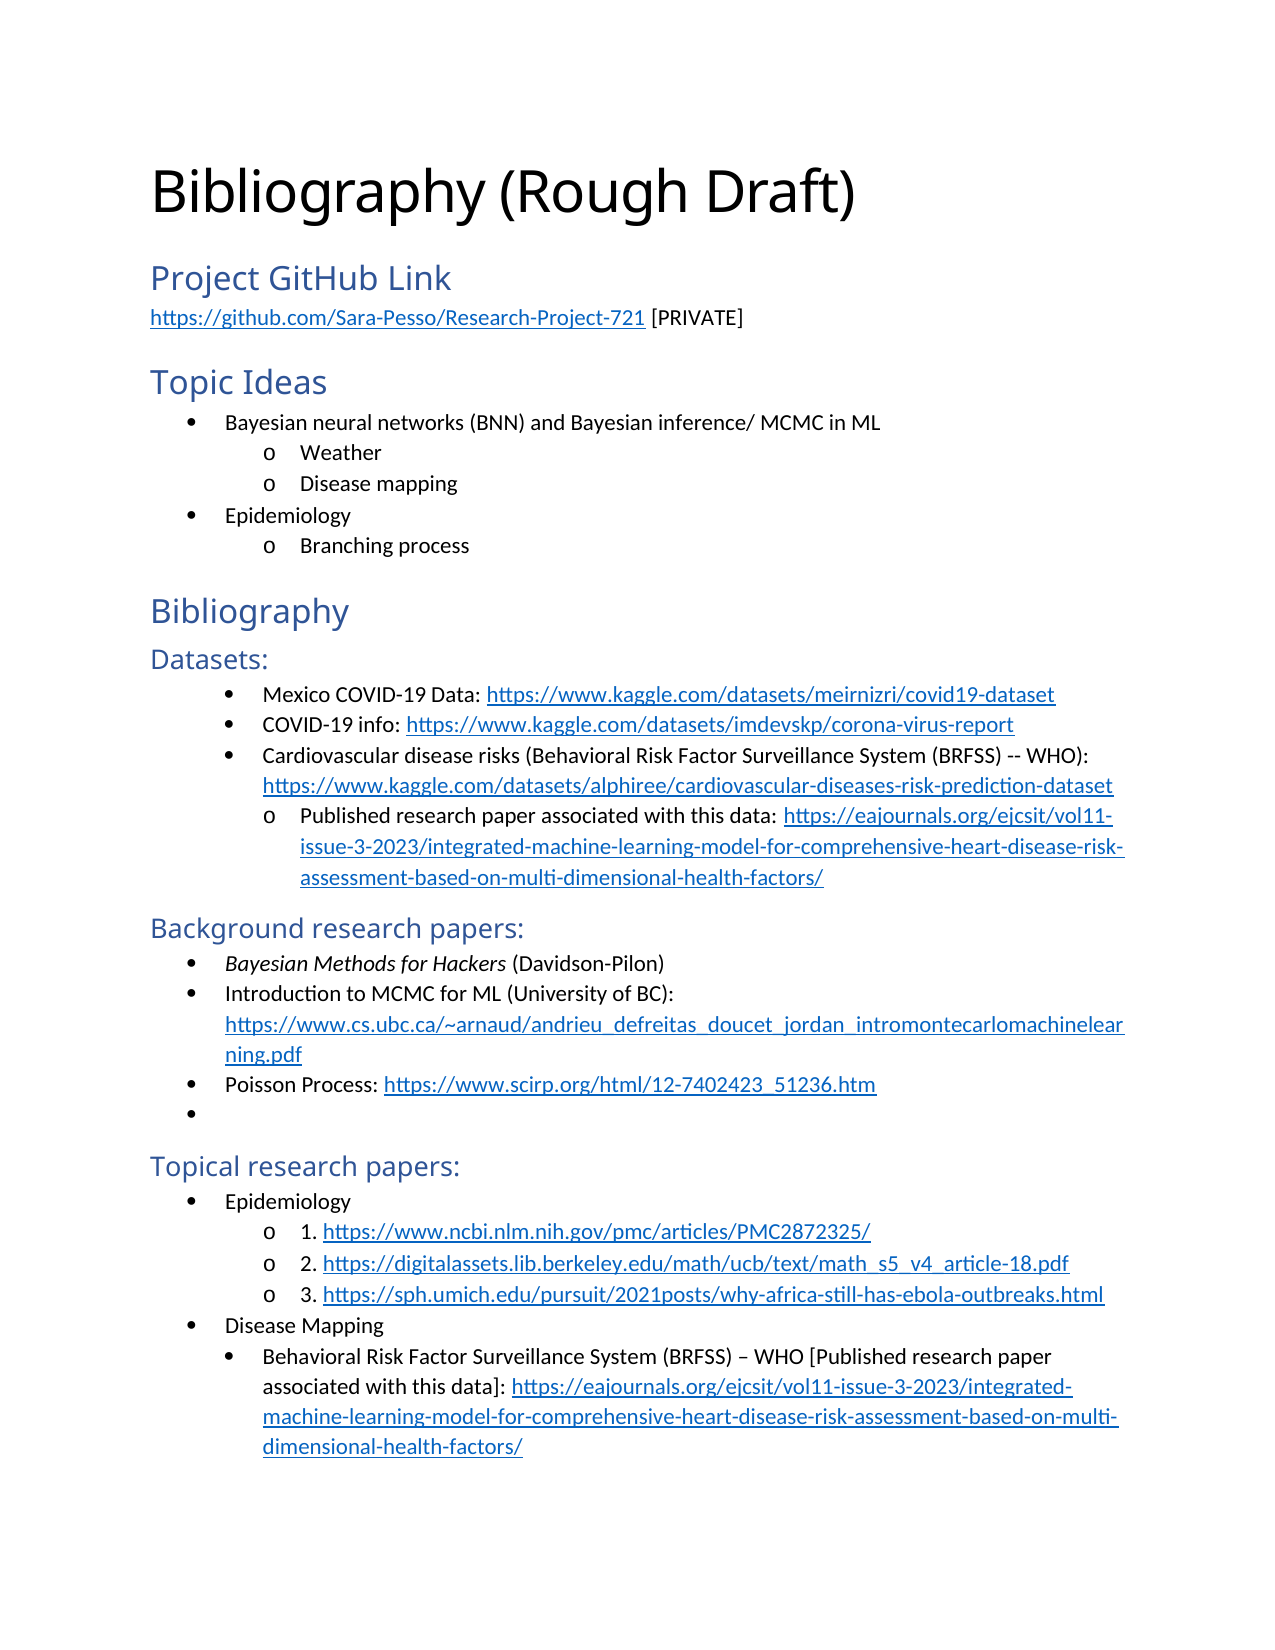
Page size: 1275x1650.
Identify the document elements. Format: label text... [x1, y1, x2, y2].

list Bayesian Methods for Hackers (Davidson-Pilon) [187, 949, 1125, 977]
subtitle Project GitHub Link [150, 254, 1125, 300]
list Introduction to MCMC for ML (University of BC): https://www.cs.ubc.ca/~arnaud/andrieu_defreitas_doucet_jordan_intromontecarlomachinelearning.pdf [187, 979, 1125, 1068]
title Bibliography (Rough Draft) [150, 150, 1125, 229]
subtitle Topical research papers: [150, 1147, 1125, 1184]
subtitle Topic Ideas [150, 359, 1125, 404]
list Mexico COVID-19 Data: https://www.kaggle.com/datasets/meirnizri/covid19-dataset [225, 680, 1125, 708]
text https://github.com/Sara-Pesso/Research-Project-721 [PRIVATE] [150, 303, 1125, 331]
list COVID-19 info: https://www.kaggle.com/datasets/imdevskp/corona-virus-report [225, 711, 1125, 738]
list Disease Mapping [187, 1312, 1125, 1340]
list 1. https://www.ncbi.nlm.nih.gov/pmc/articles/PMC2872325/ [262, 1217, 1125, 1246]
list Bayesian neural networks (BNN) and Bayesian inference/ MCMC in ML [187, 408, 1125, 436]
list Branching process [262, 531, 1125, 560]
list 3. https://sph.umich.edu/pursuit/2021posts/why-africa-still-has-ebola-outbreaks.html [262, 1280, 1125, 1309]
list Behavioral Risk Factor Surveillance System (BRFSS) – WHO [Published research paper associated with this data]: https://eajournals.org/ejcsit/vol11-issue-3-2023/integrated-machine-learning-model-for-comprehensive-heart-disease-risk-assessment-based-on-multi-dimensional-health-factors/ [225, 1342, 1125, 1461]
list Poisson Process: https://www.scirp.org/html/12-7402423_51236.htm [187, 1070, 1125, 1098]
list Epidemiology [187, 1187, 1125, 1215]
list 2. https://digitalassets.lib.berkeley.edu/math/ucb/text/math_s5_v4_article-18.pdf [262, 1249, 1125, 1278]
list Disease mapping [262, 469, 1125, 498]
list Weather [262, 438, 1125, 467]
subtitle Background research papers: [150, 909, 1125, 946]
list Published research paper associated with this data: https://eajournals.org/ejcsit/vol11-issue-3-2023/integrated-machine-learning-model-for-comprehensive-heart-disease-risk-assessment-based-on-multi-dimensional-health-factors/ [262, 801, 1125, 891]
list Cardiovascular disease risks (Behavioral Risk Factor Surveillance System (BRFSS) -- WHO): https://www.kaggle.com/datasets/alphiree/cardiovascular-diseases-risk-prediction-dataset [225, 741, 1125, 799]
subtitle Datasets: [150, 641, 1125, 677]
subtitle Bibliography [150, 587, 1125, 633]
list Epidemiology [187, 501, 1125, 529]
